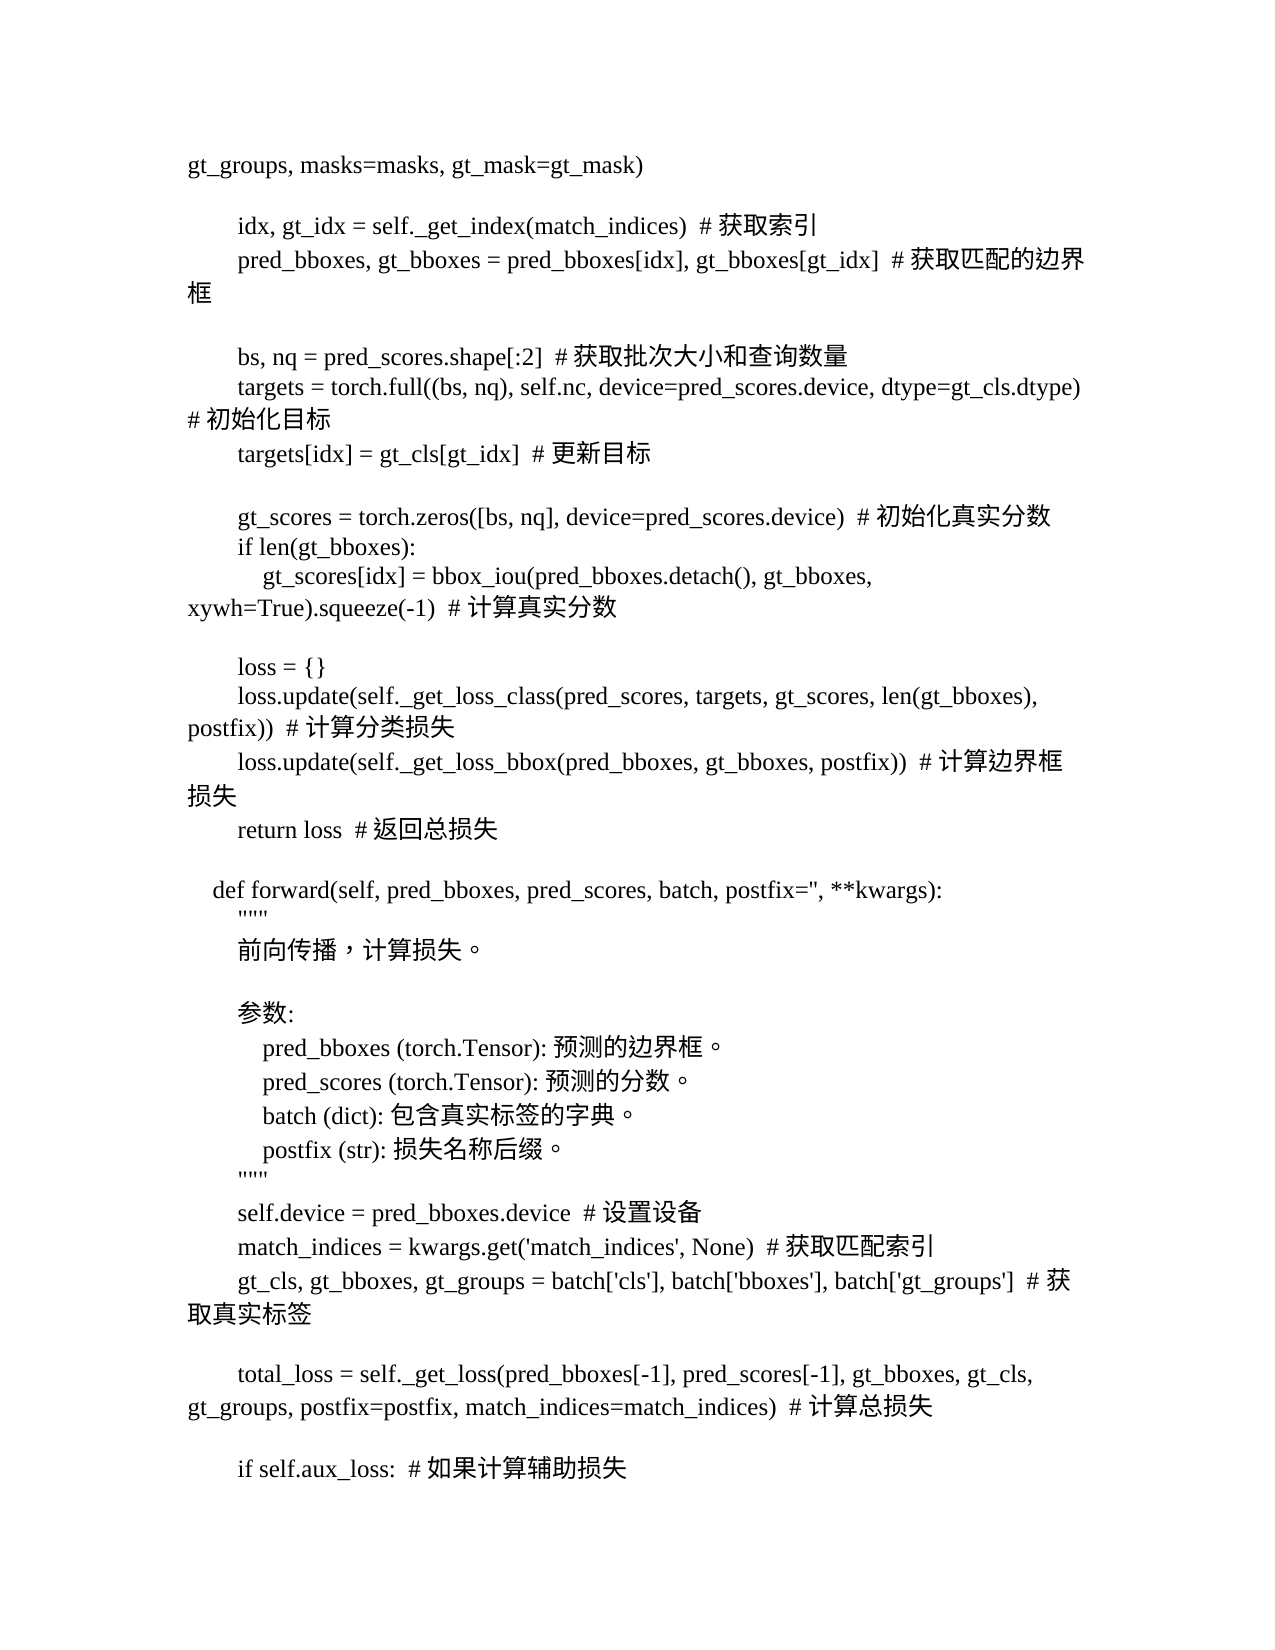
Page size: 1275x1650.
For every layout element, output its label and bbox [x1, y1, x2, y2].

text [187, 150, 1087, 1485]
